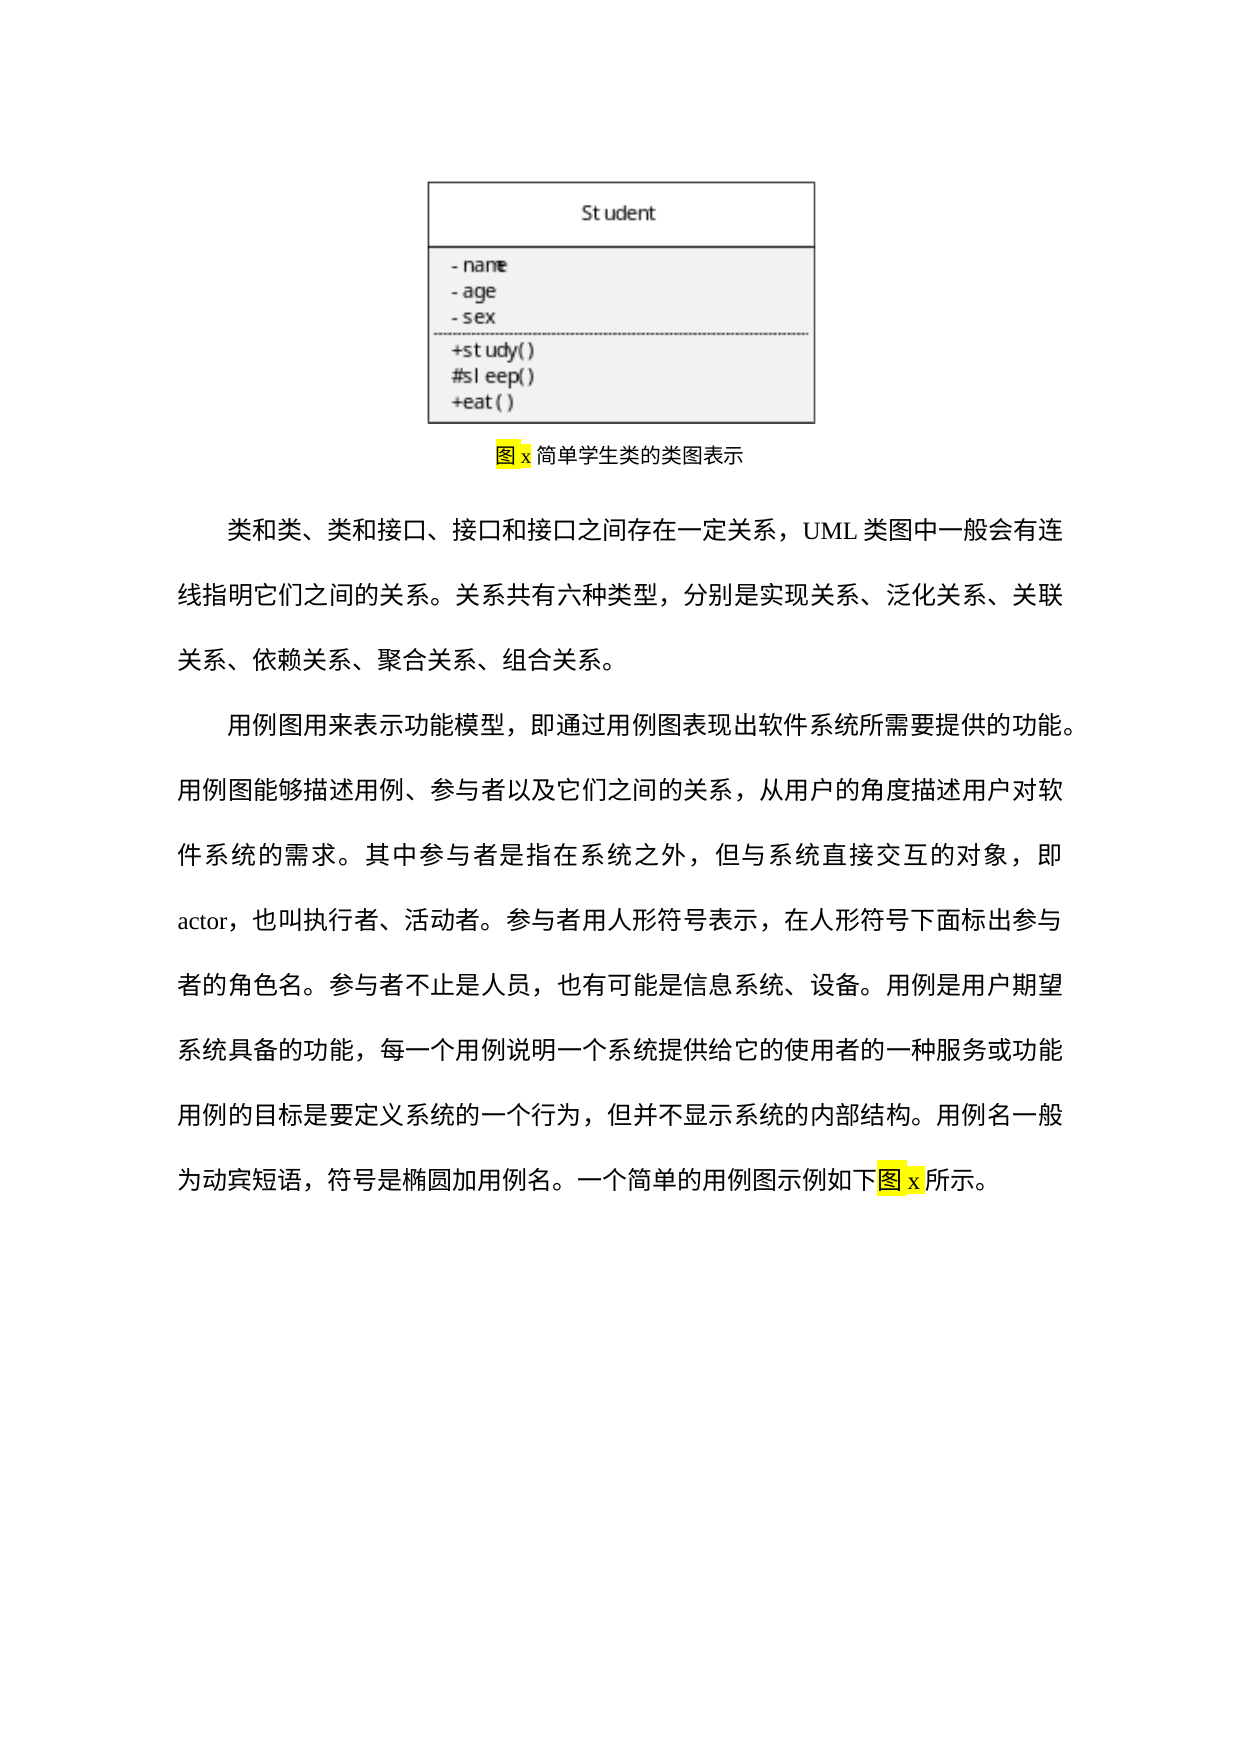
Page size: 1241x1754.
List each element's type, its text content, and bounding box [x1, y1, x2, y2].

text 用例图用来表示功能模型，即通过用例图表现出软件系统所需要提供的功能。用例图能够描述用例、参与者以及它们之间的关系，从用户的角度描述用户对软件系统的需求。其中参与者是指在系统之外，但与系统直接交互的对象，即actor，也叫执行者、活动者。参与者用人形符号表示，在人形符号下面标出参与者的角色名。参与者不止是人员，也有可能是信息系统、设备。用例是用户期望系统具备的功能，每一个用例说明一个系统提供给它的使用者的一种服务或功能。用例的目标是要定义系统的一个行为，但并不显示系统的内部结构。用例名一般为动宾短语，符号是椭圆加用例名。一个简单的用例图示例如下图x所示。 [177, 691, 1063, 1211]
text 图x 简单学生类的类图表示 [177, 438, 1063, 471]
text 类和类、类和接口、接口和接口之间存在一定关系，UML类图中一般会有连线指明它们之间的关系。关系共有六种类型，分别是实现关系、泛化关系、关联关系、依赖关系、聚合关系、组合关系。 [177, 496, 1063, 691]
